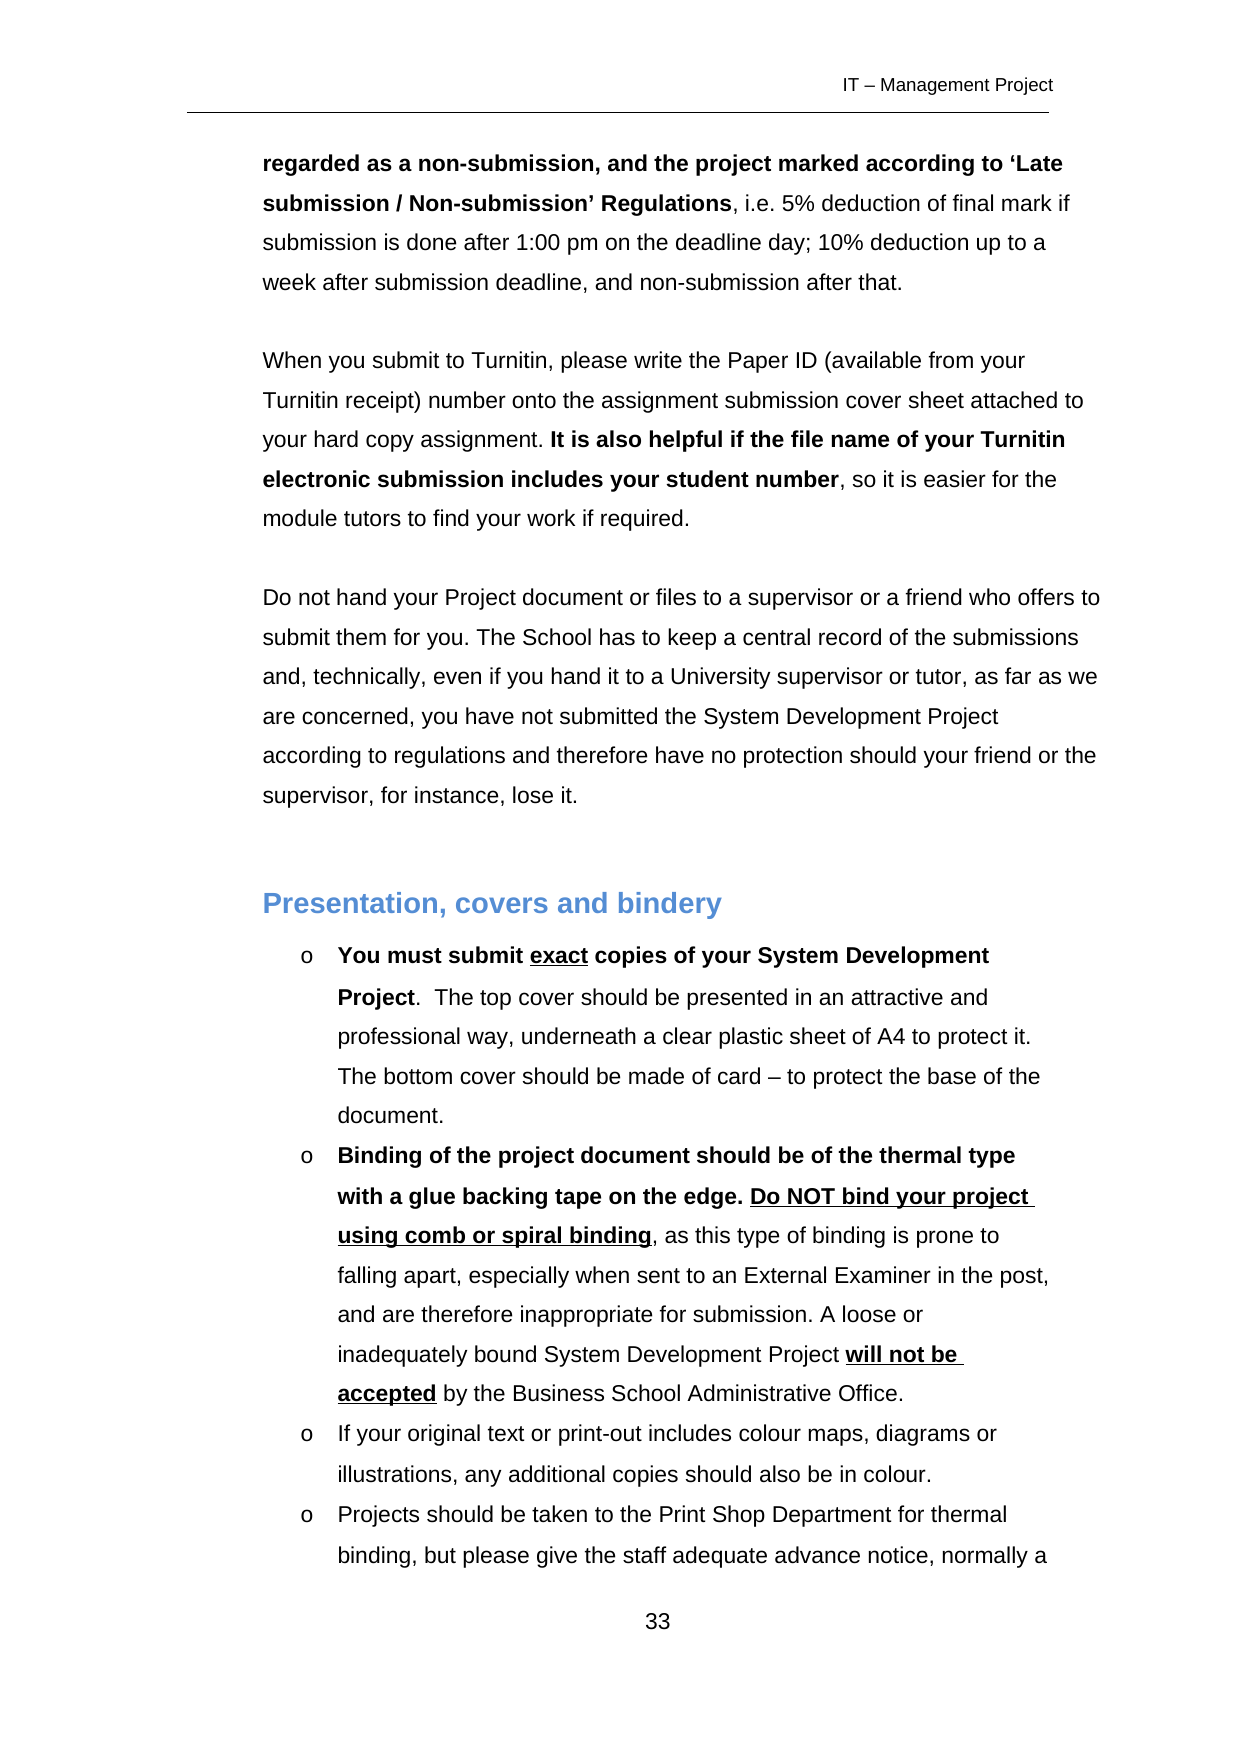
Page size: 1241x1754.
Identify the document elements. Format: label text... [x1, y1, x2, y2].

list You must submit exact copies of your System Development Project. The top cover should be presented in an attractive and professional way, underneath a clear plastic sheet of A4 to protect it. The bottom cover should be made of card – to protect the base of the document. [300, 942, 1053, 1128]
list If your original text or print-out includes colour maps, diagrams or illustrations, any additional copies should also be in colour. [300, 1420, 1053, 1488]
subtitle Presentation, covers and bindery [262, 886, 1053, 919]
text Do not hand your Project document or files to a supervisor or a friend who offers to submit them for you. The School has to keep a central record of the submissions and, technically, even if you hand it to a University supervisor or tutor, as far as we are concerned, you have not submitted the System Development Project according to regulations and therefore have no protection should your friend or the supervisor, for instance, lose it. [262, 584, 1103, 808]
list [300, 1501, 1053, 1569]
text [262, 150, 1103, 295]
list Binding of the project document should be of the thermal type with a glue backing tape on the edge. Do NOT bind your project using comb or spiral binding, as this type of binding is prone to falling apart, especially when sent to an External Examiner in the post, and are therefore inappropriate for submission. A loose or inadequately bound System Development Project will not be accepted by the Business School Administrative Office. [300, 1142, 1053, 1407]
text When you submit to Turnitin, please write the Paper ID (available from your Turnitin receipt) number onto the assignment submission cover sheet attached to your hard copy assignment. It is also helpful if the file name of your Turnitin electronic submission includes your student number, so it is easier for the module tutors to find your work if required. [262, 347, 1103, 532]
